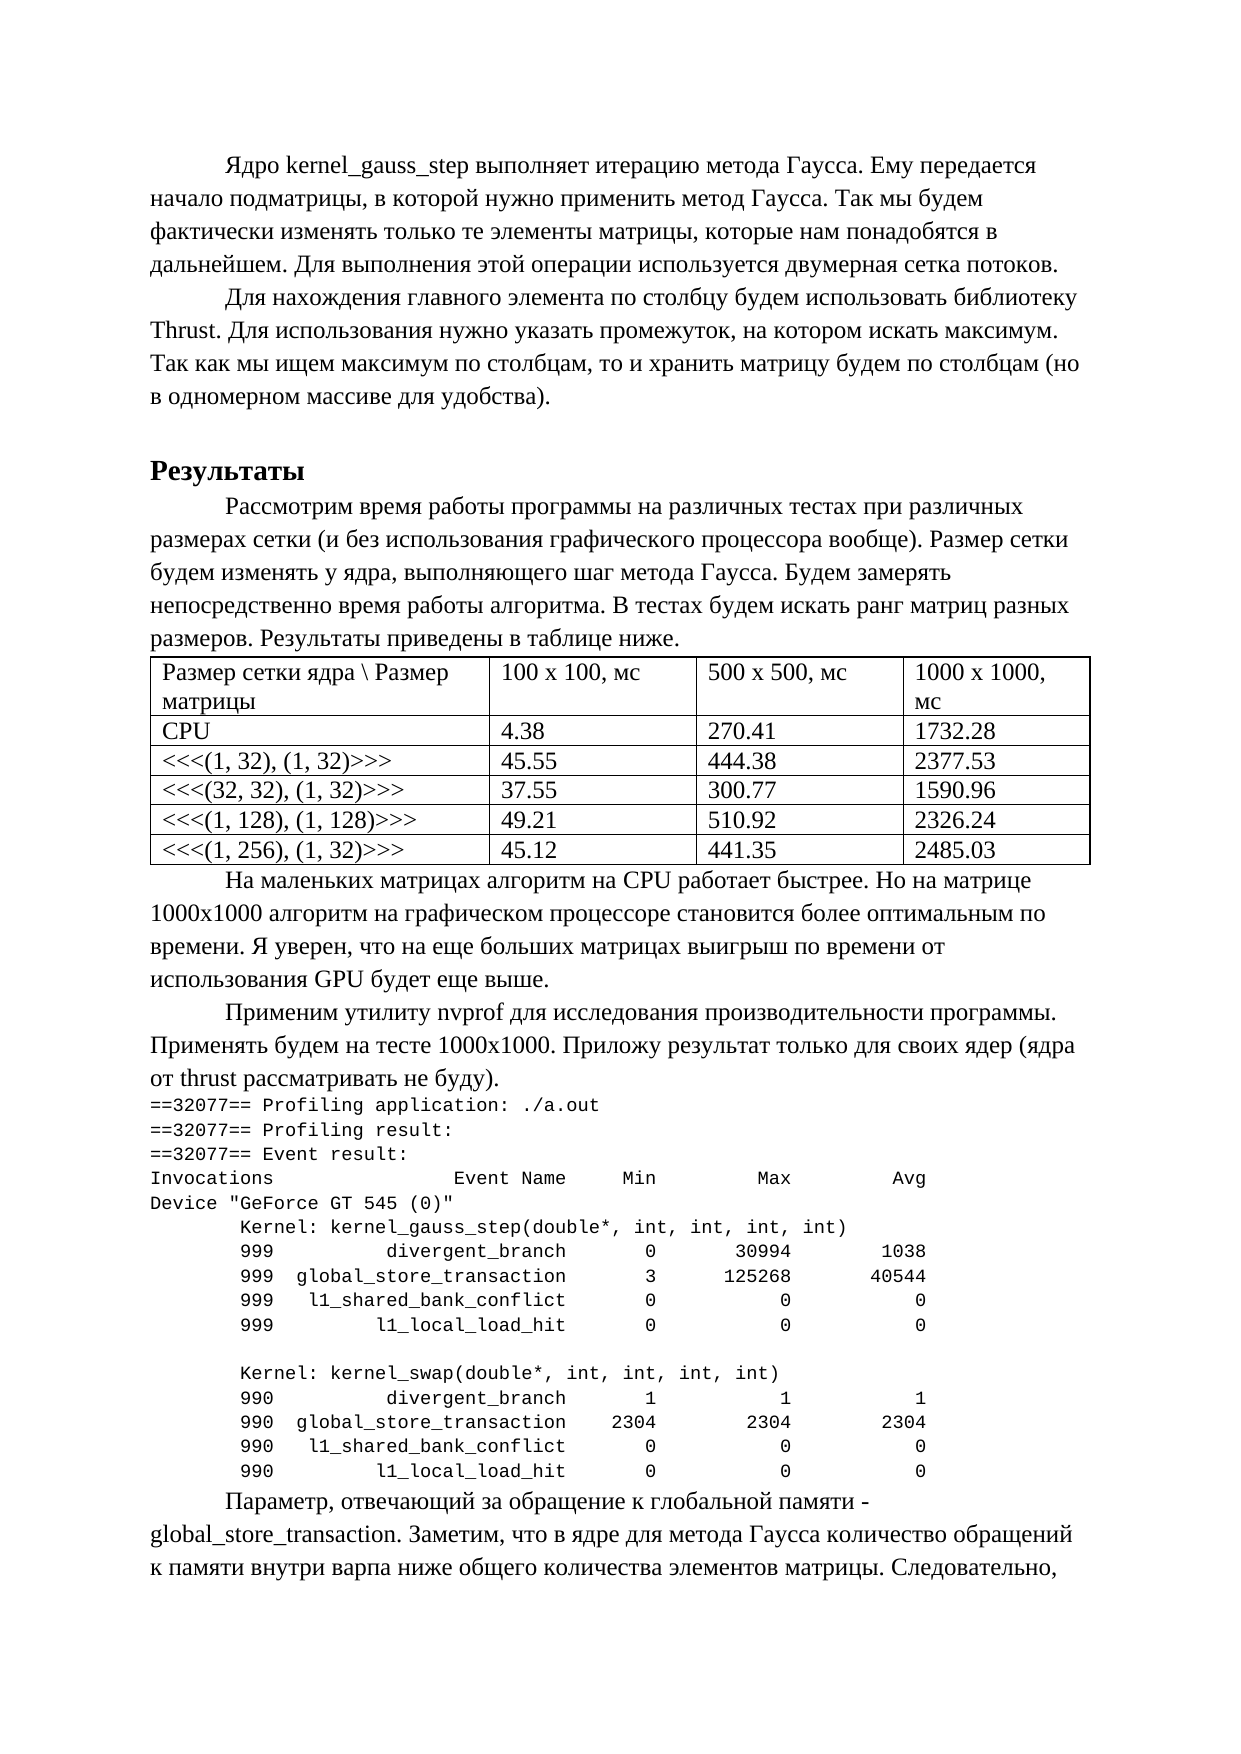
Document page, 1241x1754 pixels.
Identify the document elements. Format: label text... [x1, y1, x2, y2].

table_cell CPU [151, 716, 489, 745]
text Ядро kernel_gauss_step выполняет итерацию метода Гаусса. Ему передается начало подматрицы, в которой нужно применить метод Гаусса. Так мы будем фактически изменять только те элементы матрицы, которые нам понадобятся в дальнейшем. Для выполнения этой операции используется двумерная сетка потоков. [150, 150, 1090, 278]
table_cell 1590.96 [904, 776, 1089, 804]
text Для нахождения главного элемента по столбцу будем использовать библиотеку Thrust. Для использования нужно указать промежуток, на котором искать максимум. Так как мы ищем максимум по столбцам, то и хранить матрицу будем по столбцам (но в одномерном массиве для удобства). [150, 282, 1090, 410]
text Kernel: kernel_gauss_step(double*, int, int, int, int) [150, 1218, 1090, 1239]
text Результаты [150, 453, 1090, 486]
table_cell <<<(1, 128), (1, 128)>>> [151, 805, 489, 834]
table_header Размер сетки ядра \ Размер матрицы [151, 658, 489, 715]
table_cell 2326.24 [904, 805, 1089, 834]
table_cell 270.41 [697, 716, 903, 745]
text Device "GeForce GT 545 (0)" [150, 1193, 1090, 1215]
text 990 divergent_branch 1 1 1 [150, 1388, 1090, 1410]
table_cell 441.35 [697, 835, 903, 864]
text ==32077== Event result: [150, 1145, 1090, 1166]
table_cell 4.38 [490, 716, 696, 745]
table_cell 1732.28 [904, 716, 1089, 745]
text ==32077== Profiling result: [150, 1120, 1090, 1142]
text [150, 1486, 1090, 1581]
text ==32077== Profiling application: ./a.out [150, 1096, 1090, 1117]
table_header 100 х 100, мс [490, 658, 696, 715]
text 990 l1_shared_bank_conflict 0 0 0 [150, 1437, 1090, 1458]
text 999 l1_shared_bank_conflict 0 0 0 [150, 1291, 1090, 1312]
table_header 1000 х 1000, мс [904, 658, 1089, 715]
text Рассмотрим время работы программы на различных тестах при различных размерах сетки (и без использования графического процессора вообще). Размер сетки будем изменять у ядра, выполняющего шаг метода Гаусса. Будем замерять непосредственно время работы алгоритма. В тестах будем искать ранг матриц разных размеров. Результаты приведены в таблице ниже. [150, 491, 1090, 652]
table_cell 49.21 [490, 805, 696, 834]
table_cell <<<(1, 32), (1, 32)>>> [151, 746, 489, 774]
table_cell 2377.53 [904, 746, 1089, 774]
text Применим утилиту nvprof для исследования производительности программы. Применять будем на тесте 1000х1000. Приложу результат только для своих ядер (ядра от thrust рассматривать не буду). [150, 997, 1090, 1092]
text 999 divergent_branch 0 30994 1038 [150, 1242, 1090, 1263]
table_cell 45.12 [490, 835, 696, 864]
text Kernel: kernel_swap(double*, int, int, int, int) [150, 1364, 1090, 1385]
text 999 global_store_transaction 3 125268 40544 [150, 1267, 1090, 1288]
table_cell 45.55 [490, 746, 696, 774]
table_header 500 х 500, мс [697, 658, 903, 715]
table_cell 300.77 [697, 776, 903, 804]
text 999 l1_local_load_hit 0 0 0 [150, 1315, 1090, 1337]
table_cell 2485.03 [904, 835, 1089, 864]
table_cell 444.38 [697, 746, 903, 774]
text 990 l1_local_load_hit 0 0 0 [150, 1462, 1090, 1483]
table_cell <<<(32, 32), (1, 32)>>> [151, 776, 489, 804]
table_cell 37.55 [490, 776, 696, 804]
text На маленьких матрицах алгоритм на CPU работает быстрее. Но на матрице 1000х1000 алгоритм на графическом процессоре становится более оптимальным по времени. Я уверен, что на еще больших матрицах выигрыш по времени от использования GPU будет еще выше. [150, 865, 1090, 993]
table_cell 510.92 [697, 805, 903, 834]
text Invocations Event Name Min Max Avg [150, 1169, 1090, 1190]
text 990 global_store_transaction 2304 2304 2304 [150, 1413, 1090, 1434]
table_cell <<<(1, 256), (1, 32)>>> [151, 835, 489, 864]
